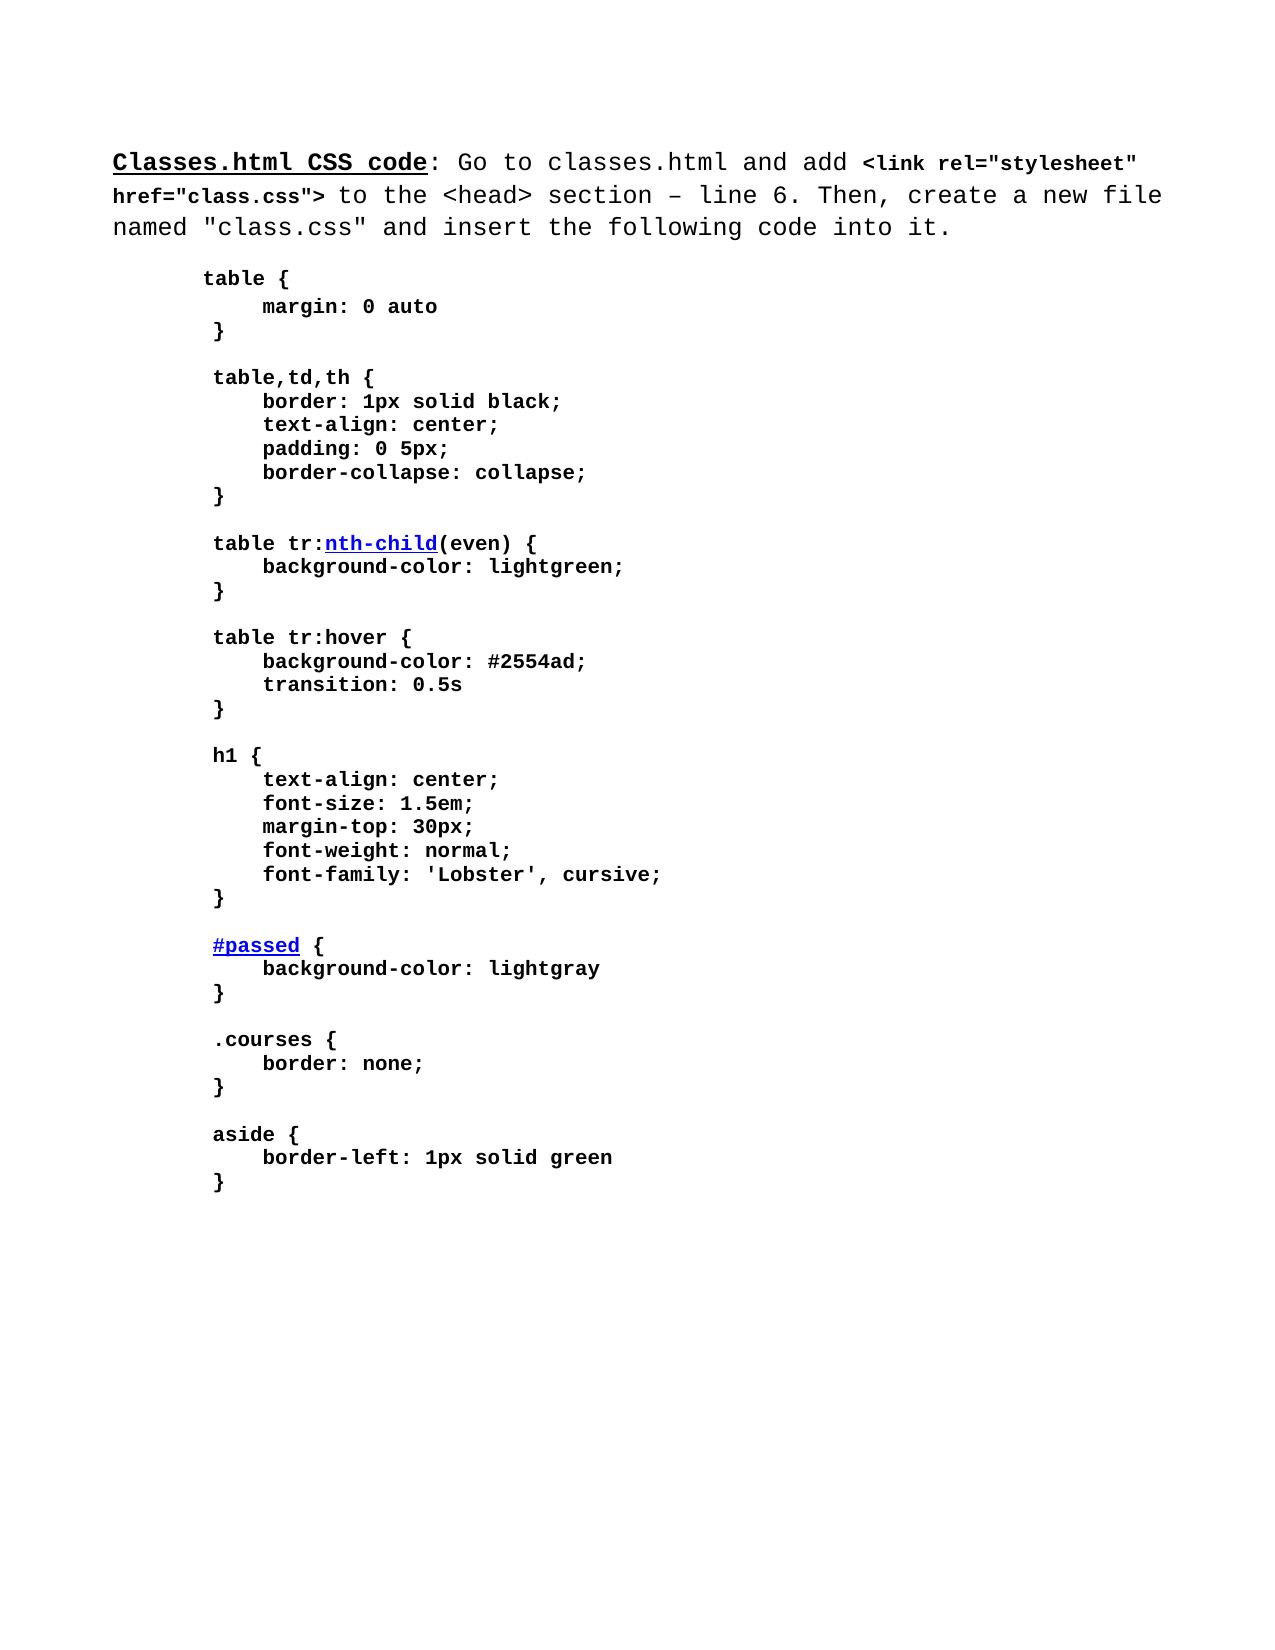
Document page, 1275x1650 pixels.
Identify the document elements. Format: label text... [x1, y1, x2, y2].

text } [112, 698, 1162, 722]
text background-color: #2554ad; [112, 651, 1162, 674]
text } [112, 887, 1162, 911]
text } [112, 580, 1162, 603]
text margin: 0 auto [112, 296, 1162, 320]
text #passed { [112, 934, 1162, 958]
text border: none; [112, 1053, 1162, 1076]
text table tr:hover { [112, 627, 1162, 651]
text table { [112, 268, 1162, 292]
text text-align: center; [112, 769, 1162, 793]
text } [112, 1171, 1162, 1195]
text .courses { [112, 1029, 1162, 1053]
text font-size: 1.5em; [112, 793, 1162, 816]
text padding: 0 5px; [112, 438, 1162, 462]
text font-family: 'Lobster', cursive; [112, 864, 1162, 887]
text text-align: center; [112, 414, 1162, 438]
text } [112, 320, 1162, 343]
text } [112, 485, 1162, 509]
text Classes.html CSS code: Go to classes.html and add <link rel="stylesheet" href="class.css"> to the <head> section – line 6. Then, create a new file named "class.css" and insert the following code into it. [112, 150, 1162, 243]
text transition: 0.5s [112, 674, 1162, 698]
text table tr:nth-child(even) { [112, 533, 1162, 556]
text aside { [112, 1124, 1162, 1147]
text margin-top: 30px; [112, 816, 1162, 840]
text table,td,th { [112, 367, 1162, 391]
text h1 { [112, 745, 1162, 769]
text background-color: lightgreen; [112, 556, 1162, 580]
text } [112, 982, 1162, 1006]
text border-left: 1px solid green [112, 1147, 1162, 1171]
text border: 1px solid black; [112, 391, 1162, 414]
text font-weight: normal; [112, 840, 1162, 864]
text background-color: lightgray [112, 958, 1162, 982]
text border-collapse: collapse; [112, 462, 1162, 485]
text } [112, 1076, 1162, 1100]
